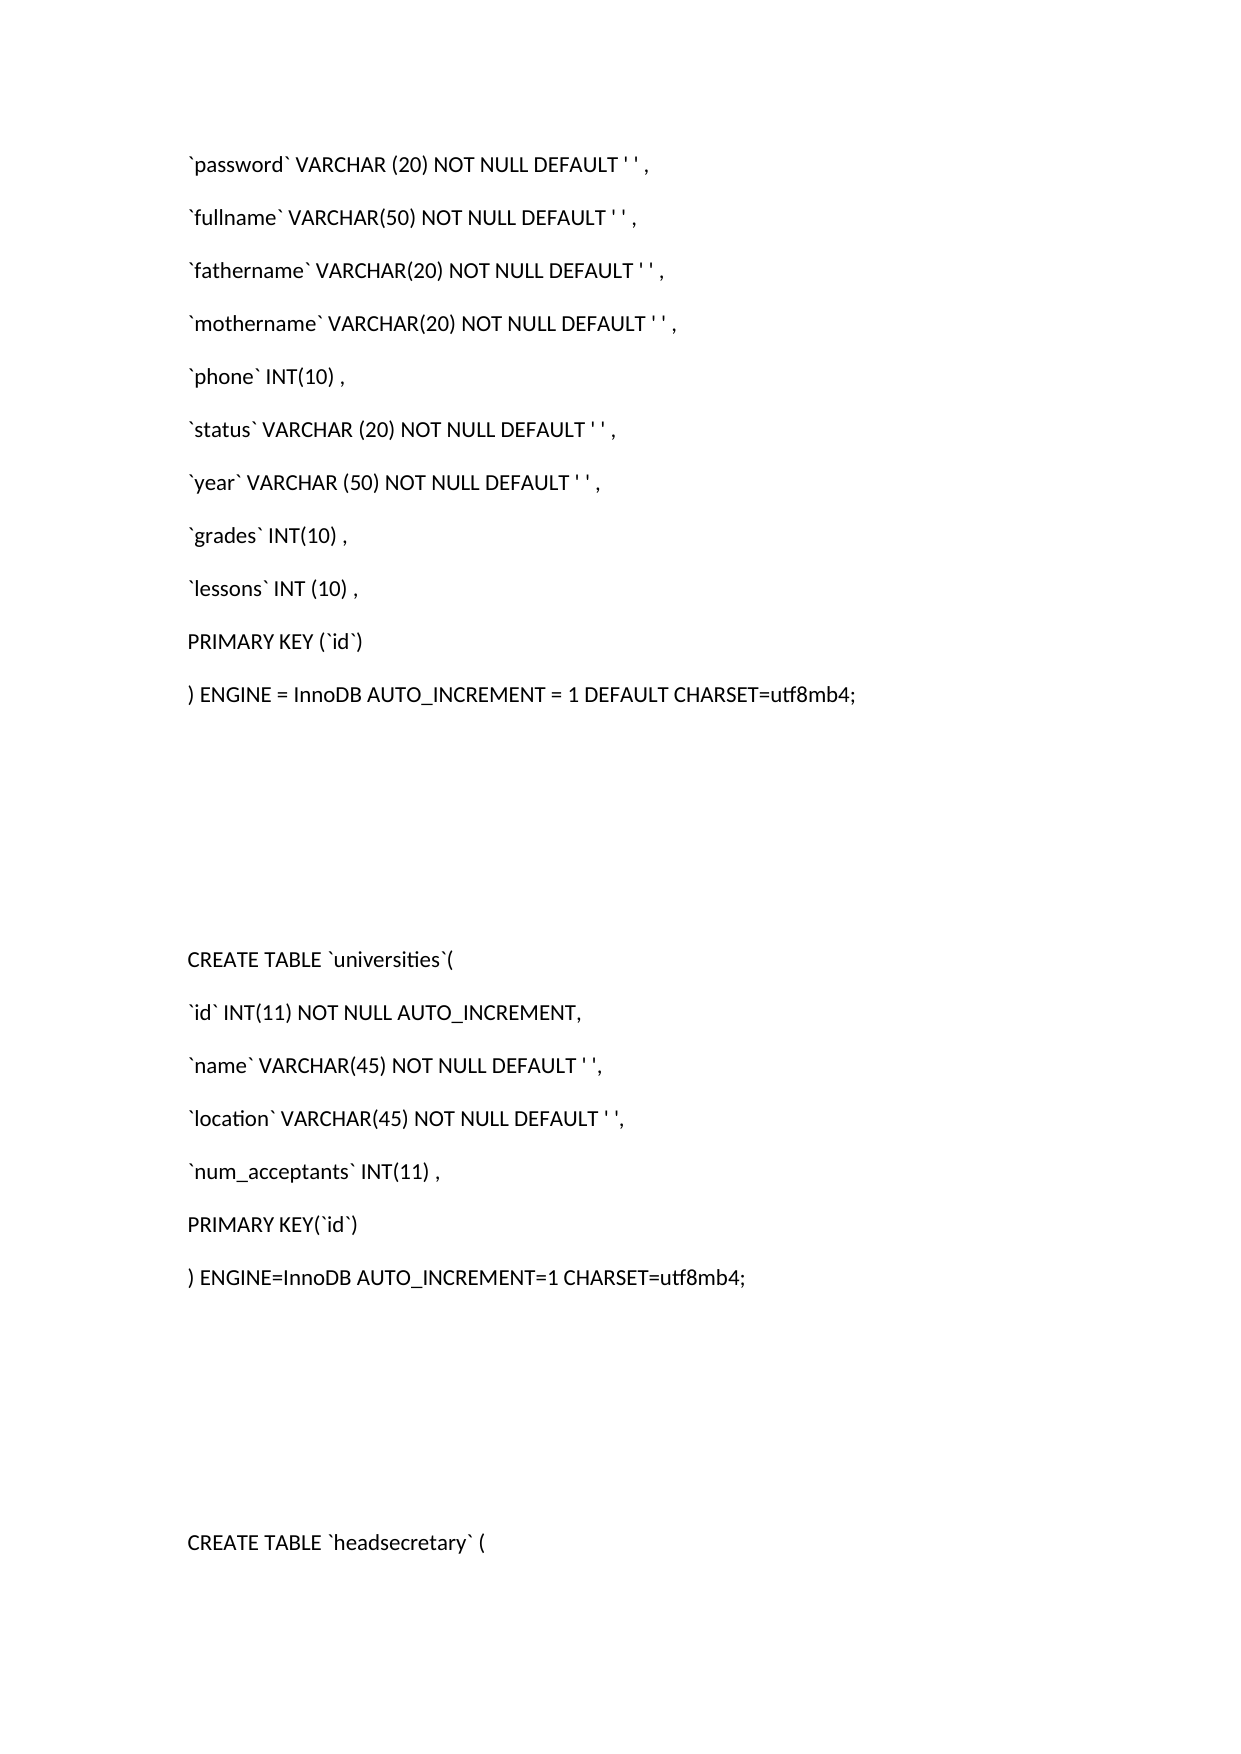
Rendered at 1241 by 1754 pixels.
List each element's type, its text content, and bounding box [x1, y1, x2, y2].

text PRIMARY KEY(`id`) [187, 1210, 1053, 1238]
text ) ENGINE=InnoDB AUTO_INCREMENT=1 CHARSET=utf8mb4; [187, 1263, 1053, 1291]
text `password` VARCHAR (20) NOT NULL DEFAULT ' ' , [187, 150, 1053, 178]
text `fathername` VARCHAR(20) NOT NULL DEFAULT ' ' , [187, 256, 1053, 284]
text PRIMARY KEY (`id`) [187, 627, 1053, 655]
text `status` VARCHAR (20) NOT NULL DEFAULT ' ' , [187, 415, 1053, 443]
text `year` VARCHAR (50) NOT NULL DEFAULT ' ' , [187, 468, 1053, 496]
text `mothername` VARCHAR(20) NOT NULL DEFAULT ' ' , [187, 309, 1053, 337]
text `id` INT(11) NOT NULL AUTO_INCREMENT, [187, 998, 1053, 1026]
text CREATE TABLE `headsecretary` ( [187, 1528, 1053, 1557]
text `grades` INT(10) , [187, 521, 1053, 549]
text `name` VARCHAR(45) NOT NULL DEFAULT ' ', [187, 1051, 1053, 1079]
text ) ENGINE = InnoDB AUTO_INCREMENT = 1 DEFAULT CHARSET=utf8mb4; [187, 680, 1053, 708]
text `fullname` VARCHAR(50) NOT NULL DEFAULT ' ' , [187, 203, 1053, 231]
text `location` VARCHAR(45) NOT NULL DEFAULT ' ', [187, 1104, 1053, 1132]
text CREATE TABLE `universities`( [187, 945, 1053, 973]
text `phone` INT(10) , [187, 362, 1053, 390]
text `num_acceptants` INT(11) , [187, 1157, 1053, 1185]
text `lessons` INT (10) , [187, 574, 1053, 602]
